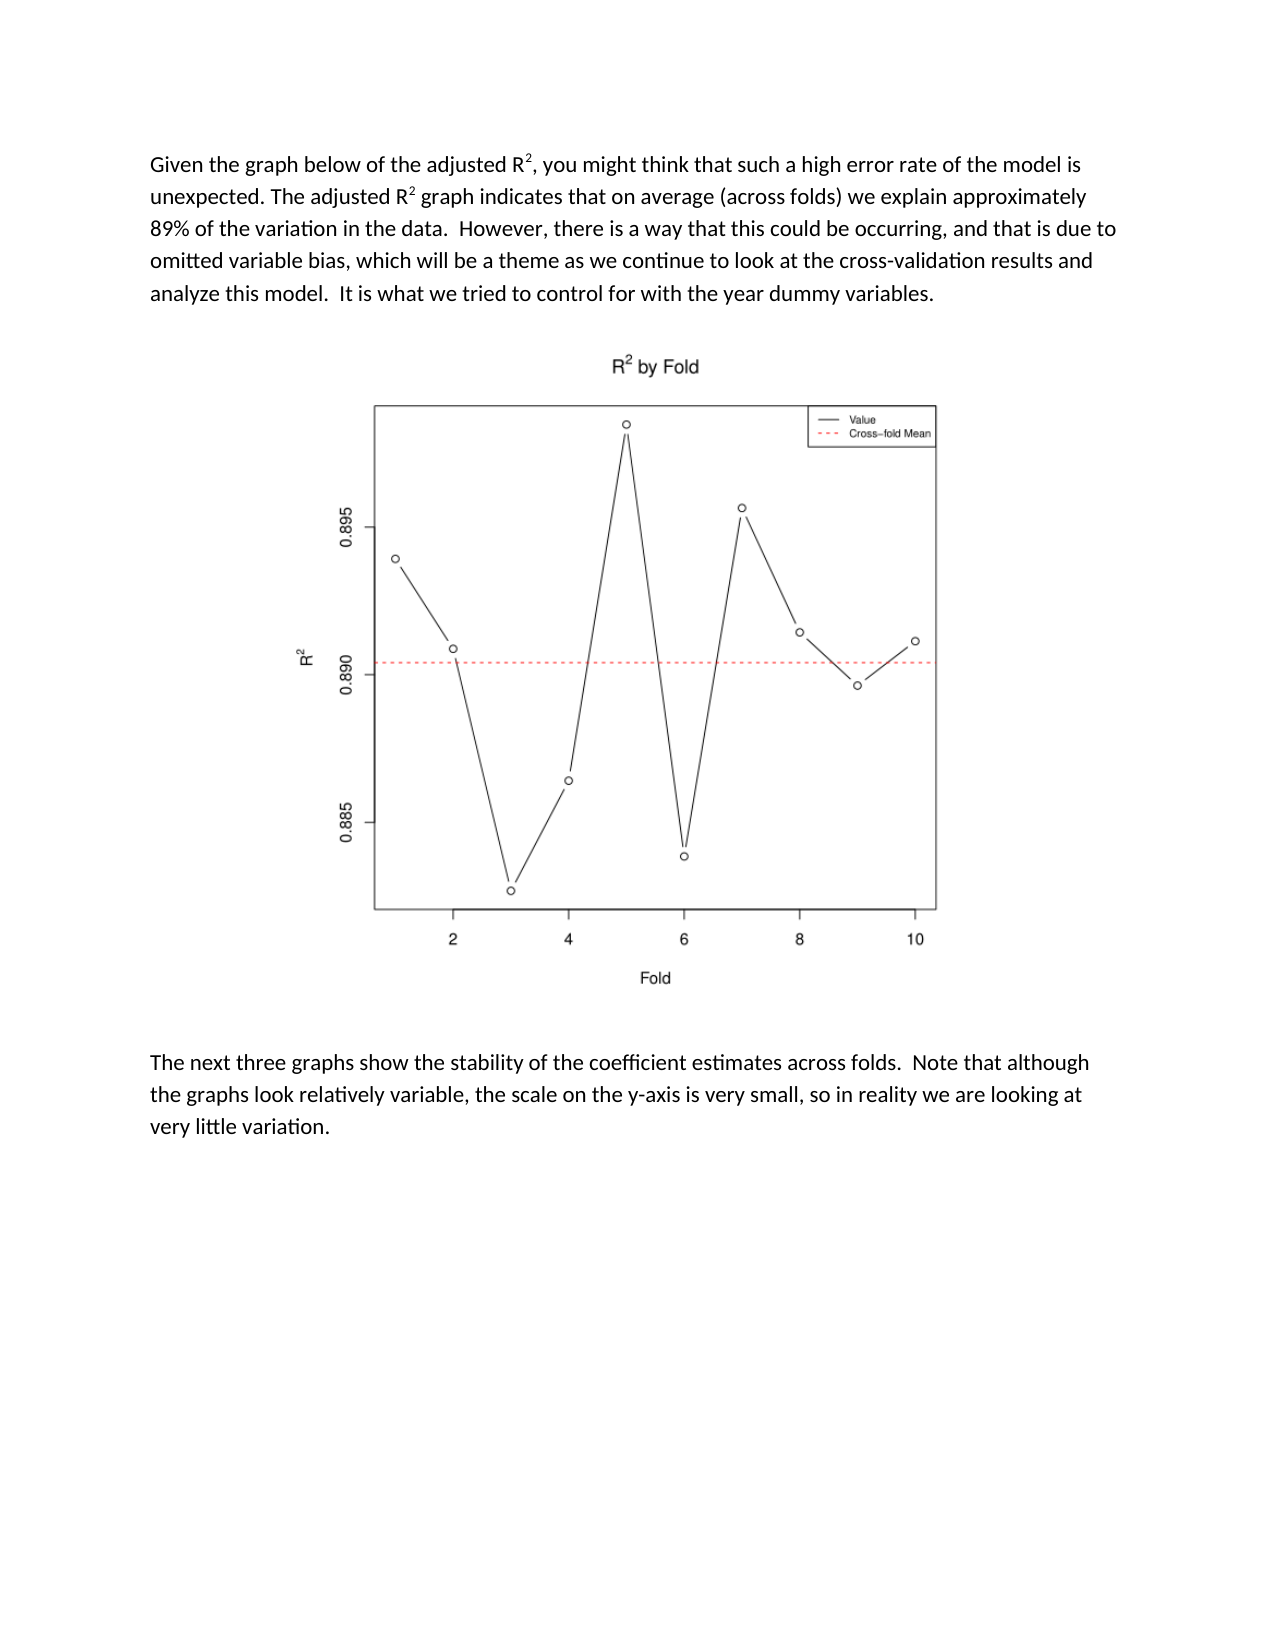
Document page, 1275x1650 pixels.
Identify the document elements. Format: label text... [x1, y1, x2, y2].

text Given the graph below of the adjusted R2, you might think that such a high error rate of the model is unexpected. The adjusted R2 graph indicates that on average (across folds) we explain approximately 89% of the variation in the data. However, there is a way that this could be occurring, and that is due to omitted variable bias, which will be a theme as we continue to look at the cross-validation results and analyze this model. It is what we tried to control for with the year dummy variables. [150, 150, 1125, 307]
text The next three graphs show the stability of the coefficient estimates across folds. Note that although the graphs look relatively variable, the scale on the y-axis is very small, so in reality we are looking at very little variation. [150, 1048, 1125, 1140]
picture [281, 331, 994, 1023]
